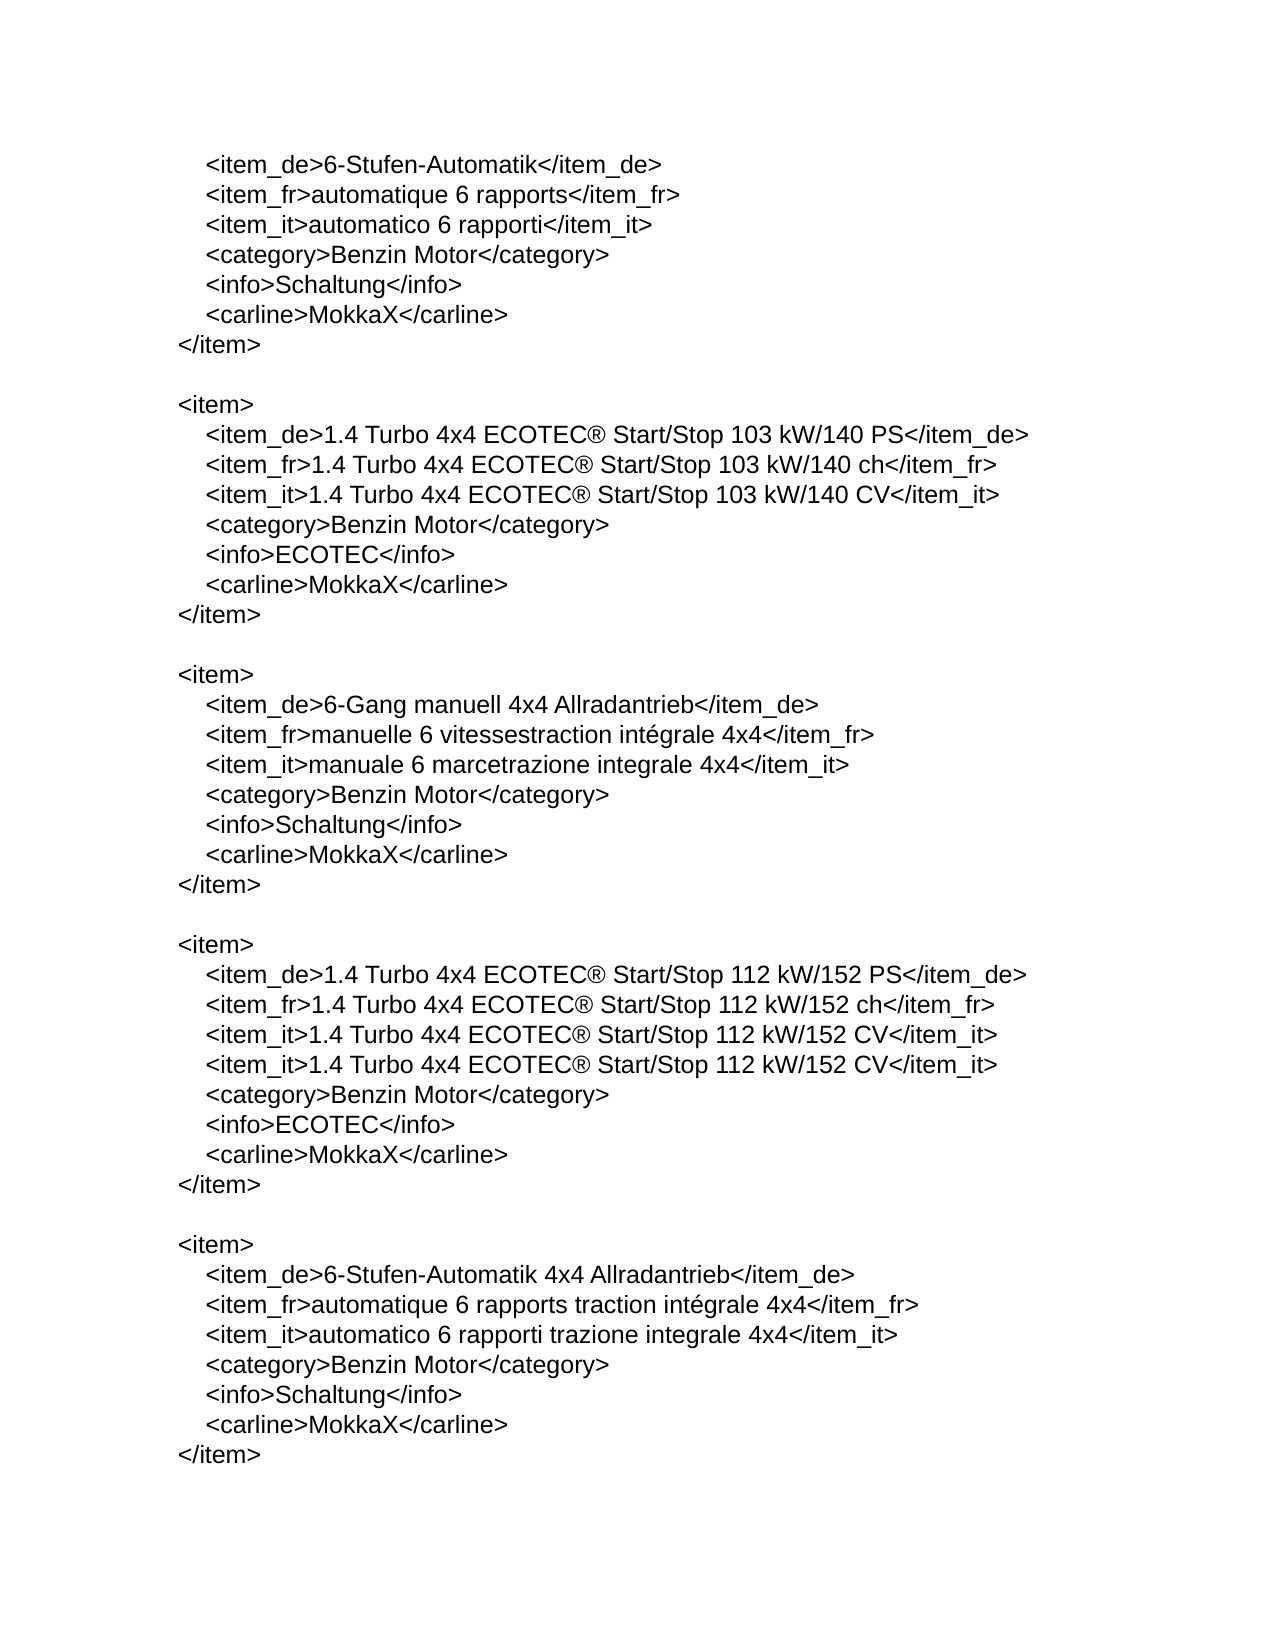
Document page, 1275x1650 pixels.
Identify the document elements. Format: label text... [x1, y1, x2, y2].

text <category>Benzin Motor</category> [150, 1080, 1125, 1110]
text <item> [150, 660, 1125, 690]
text <item> [150, 930, 1125, 960]
text <item_fr>manuelle 6 vitessestraction intégrale 4x4</item_fr> [150, 720, 1125, 750]
text <item_fr>automatique 6 rapports traction intégrale 4x4</item_fr> [150, 1290, 1125, 1320]
text <item_de>1.4 Turbo 4x4 ECOTEC® Start/Stop 103 kW/140 PS</item_de> [150, 420, 1125, 450]
text <item_fr>1.4 Turbo 4x4 ECOTEC® Start/Stop 103 kW/140 ch</item_fr> [150, 450, 1125, 480]
text <info>ECOTEC</info> [150, 1110, 1125, 1140]
text <item> [150, 1230, 1125, 1260]
text <category>Benzin Motor</category> [150, 780, 1125, 810]
text </item> [150, 1440, 1125, 1470]
text <item_it>automatico 6 rapporti</item_it> [150, 210, 1125, 240]
text <item_de>6-Stufen-Automatik</item_de> [150, 150, 1125, 180]
text <carline>MokkaX</carline> [150, 1140, 1125, 1170]
text <carline>MokkaX</carline> [150, 840, 1125, 870]
text <carline>MokkaX</carline> [150, 570, 1125, 600]
text <item_de>6-Stufen-Automatik 4x4 Allradantrieb</item_de> [150, 1260, 1125, 1290]
text <info>Schaltung</info> [150, 1380, 1125, 1410]
text <item_it>1.4 Turbo 4x4 ECOTEC® Start/Stop 103 kW/140 CV</item_it> [150, 480, 1125, 510]
text </item> [150, 330, 1125, 360]
text </item> [150, 1170, 1125, 1200]
text <info>ECOTEC</info> [150, 540, 1125, 570]
text </item> [150, 870, 1125, 900]
text <item_it>automatico 6 rapporti trazione integrale 4x4</item_it> [150, 1320, 1125, 1350]
text <carline>MokkaX</carline> [150, 300, 1125, 330]
text <item> [150, 390, 1125, 420]
text <info>Schaltung</info> [150, 270, 1125, 300]
text <category>Benzin Motor</category> [150, 240, 1125, 270]
text </item> [150, 600, 1125, 630]
text <item_de>1.4 Turbo 4x4 ECOTEC® Start/Stop 112 kW/152 PS</item_de> [150, 960, 1125, 990]
text <category>Benzin Motor</category> [150, 1350, 1125, 1380]
text <item_fr>1.4 Turbo 4x4 ECOTEC® Start/Stop 112 kW/152 ch</item_fr> [150, 990, 1125, 1020]
text <item_it>1.4 Turbo 4x4 ECOTEC® Start/Stop 112 kW/152 CV</item_it> [150, 1020, 1125, 1050]
text <item_it>manuale 6 marcetrazione integrale 4x4</item_it> [150, 750, 1125, 780]
text <category>Benzin Motor</category> [150, 510, 1125, 540]
text <item_it>1.4 Turbo 4x4 ECOTEC® Start/Stop 112 kW/152 CV</item_it> [150, 1050, 1125, 1080]
text <item_de>6-Gang manuell 4x4 Allradantrieb</item_de> [150, 690, 1125, 720]
text <carline>MokkaX</carline> [150, 1410, 1125, 1440]
text <info>Schaltung</info> [150, 810, 1125, 840]
text <item_fr>automatique 6 rapports</item_fr> [150, 180, 1125, 210]
